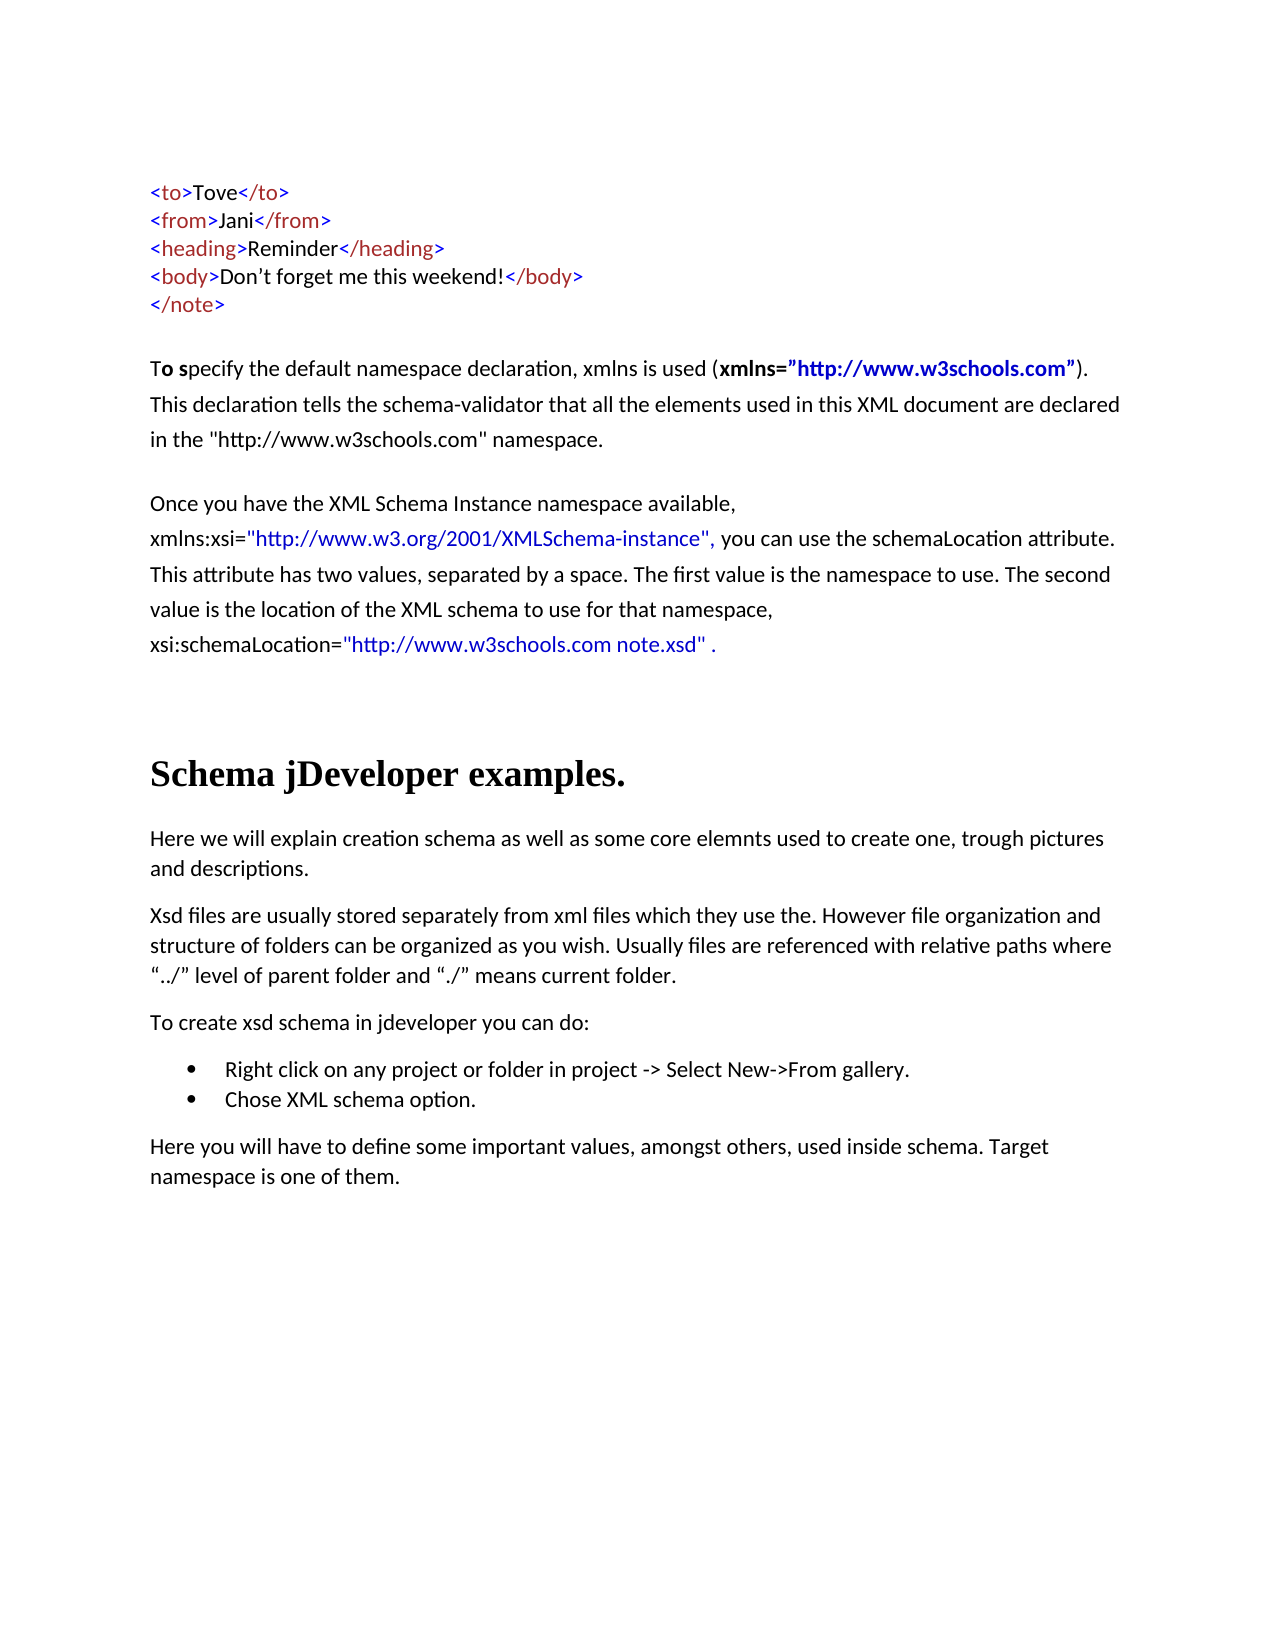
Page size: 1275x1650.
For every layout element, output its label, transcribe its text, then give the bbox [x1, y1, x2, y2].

list Chose XML schema option. [187, 1085, 1125, 1113]
text To create xsd schema in jdeveloper you can do: [150, 1008, 1125, 1036]
text To specify the default namespace declaration, xmlns is used (xmlns=”http://www.w3schools.com”). This declaration tells the schema-validator that all the elements used in this XML document are declared in the "http://www.w3schools.com" namespace. [150, 347, 1125, 453]
text Xsd files are usually stored separately from xml files which they use the. However file organization and structure of folders can be organized as you wish. Usually files are referenced with relative paths where “../” level of parent folder and “./” means current folder. [150, 901, 1125, 989]
text Here we will explain creation schema as well as some core elemnts used to create one, trough pictures and descriptions. [150, 824, 1125, 882]
subtitle Schema jDeveloper examples. [150, 752, 1125, 795]
list Right click on any project or folder in project -> Select New->From gallery. [187, 1055, 1125, 1083]
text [150, 150, 1125, 318]
text Once you have the XML Schema Instance namespace available, xmlns:xsi="http://www.w3.org/2001/XMLSchema-instance", you can use the schemaLocation attribute. This attribute has two values, separated by a space. The first value is the namespace to use. The second value is the location of the XML schema to use for that namespace, xsi:schemaLocation="http://www.w3schools.com note.xsd" . [150, 482, 1125, 658]
text Here you will have to define some important values, amongst others, used inside schema. Target namespace is one of them. [150, 1132, 1125, 1191]
